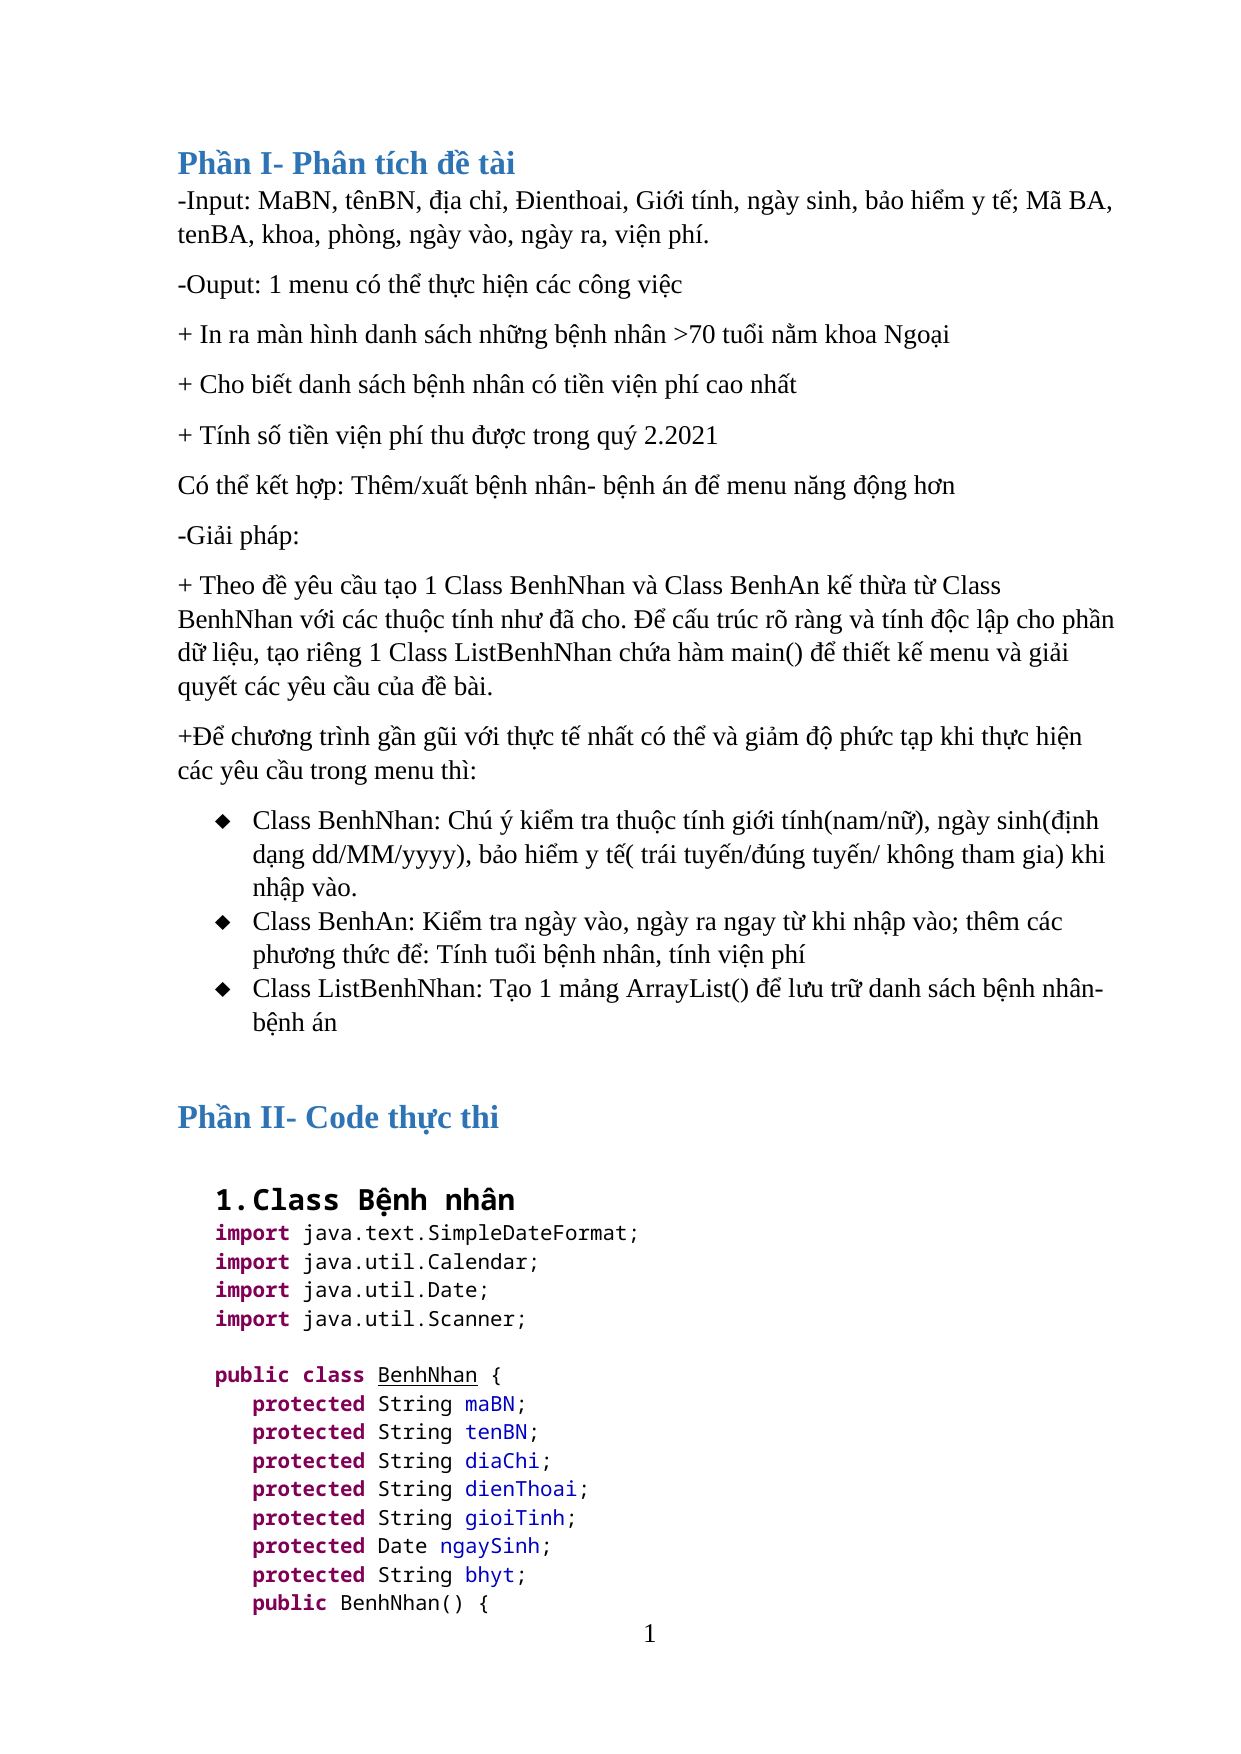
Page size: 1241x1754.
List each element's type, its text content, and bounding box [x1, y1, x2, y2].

text protected String bhyt; [215, 1560, 1122, 1588]
text protected String diaChi; [215, 1446, 1122, 1474]
list Class ListBenhNhan: Tạo 1 mảng ArrayList() để lưu trữ danh sách bệnh nhân- bệnh án [215, 972, 1122, 1037]
text -Input: MaBN, tênBN, địa chỉ, Đienthoai, Giới tính, ngày sinh, bảo hiểm y tế; Mã BA, tenBA, khoa, phòng, ngày vào, ngày ra, viện phí. [177, 184, 1122, 249]
text import java.util.Calendar; [215, 1247, 1122, 1275]
subtitle Class Bệnh nhân [215, 1179, 1122, 1218]
text + Cho biết danh sách bệnh nhân có tiền viện phí cao nhất [177, 369, 1122, 400]
text protected String tenBN; [215, 1417, 1122, 1446]
text import java.text.SimpleDateFormat; [215, 1218, 1122, 1247]
subtitle Phần I- Phân tích đề tài [177, 143, 1122, 181]
text protected Date ngaySinh; [215, 1531, 1122, 1560]
text + Tính số tiền viện phí thu được trong quý 2.2021 [177, 419, 1122, 450]
list Class BenhAn: Kiểm tra ngày vào, ngày ra ngay từ khi nhập vào; thêm các phương thức để: Tính tuổi bệnh nhân, tính viện phí [215, 905, 1122, 969]
text + Theo đề yêu cầu tạo 1 Class BenhNhan và Class BenhAn kế thừa từ Class BenhNhan với các thuộc tính như đã cho. Để cấu trúc rõ ràng và tính độc lập cho phần dữ liệu, tạo riêng 1 Class ListBenhNhan chứa hàm main() để thiết kế menu và giải quyết các yêu cầu của đề bài. [177, 569, 1122, 701]
text + In ra màn hình danh sách những bệnh nhân >70 tuổi nằm khoa Ngoại [177, 318, 1122, 349]
text -Giải pháp: [177, 519, 1122, 550]
text protected String maBN; [215, 1389, 1122, 1417]
text public BenhNhan() { [215, 1588, 1122, 1617]
text protected String dienThoai; [215, 1474, 1122, 1503]
text import java.util.Scanner; [215, 1304, 1122, 1332]
text protected String gioiTinh; [215, 1503, 1122, 1531]
text +Để chương trình gần gũi với thực tế nhất có thể và giảm độ phức tạp khi thực hiện các yêu cầu trong menu thì: [177, 720, 1122, 785]
text public class BenhNhan { [215, 1361, 1122, 1389]
text Có thể kết hợp: Thêm/xuất bệnh nhân- bệnh án để menu năng động hơn [177, 469, 1122, 500]
text -Ouput: 1 menu có thể thực hiện các công việc [177, 268, 1122, 299]
text import java.util.Date; [215, 1275, 1122, 1304]
list Class BenhNhan: Chú ý kiểm tra thuộc tính giới tính(nam/nữ), ngày sinh(định dạng dd/MM/yyyy), bảo hiểm y tế( trái tuyến/đúng tuyến/ không tham gia) khi nhập vào. [215, 804, 1122, 902]
subtitle Phần II- Code thực thi [177, 1098, 1122, 1136]
